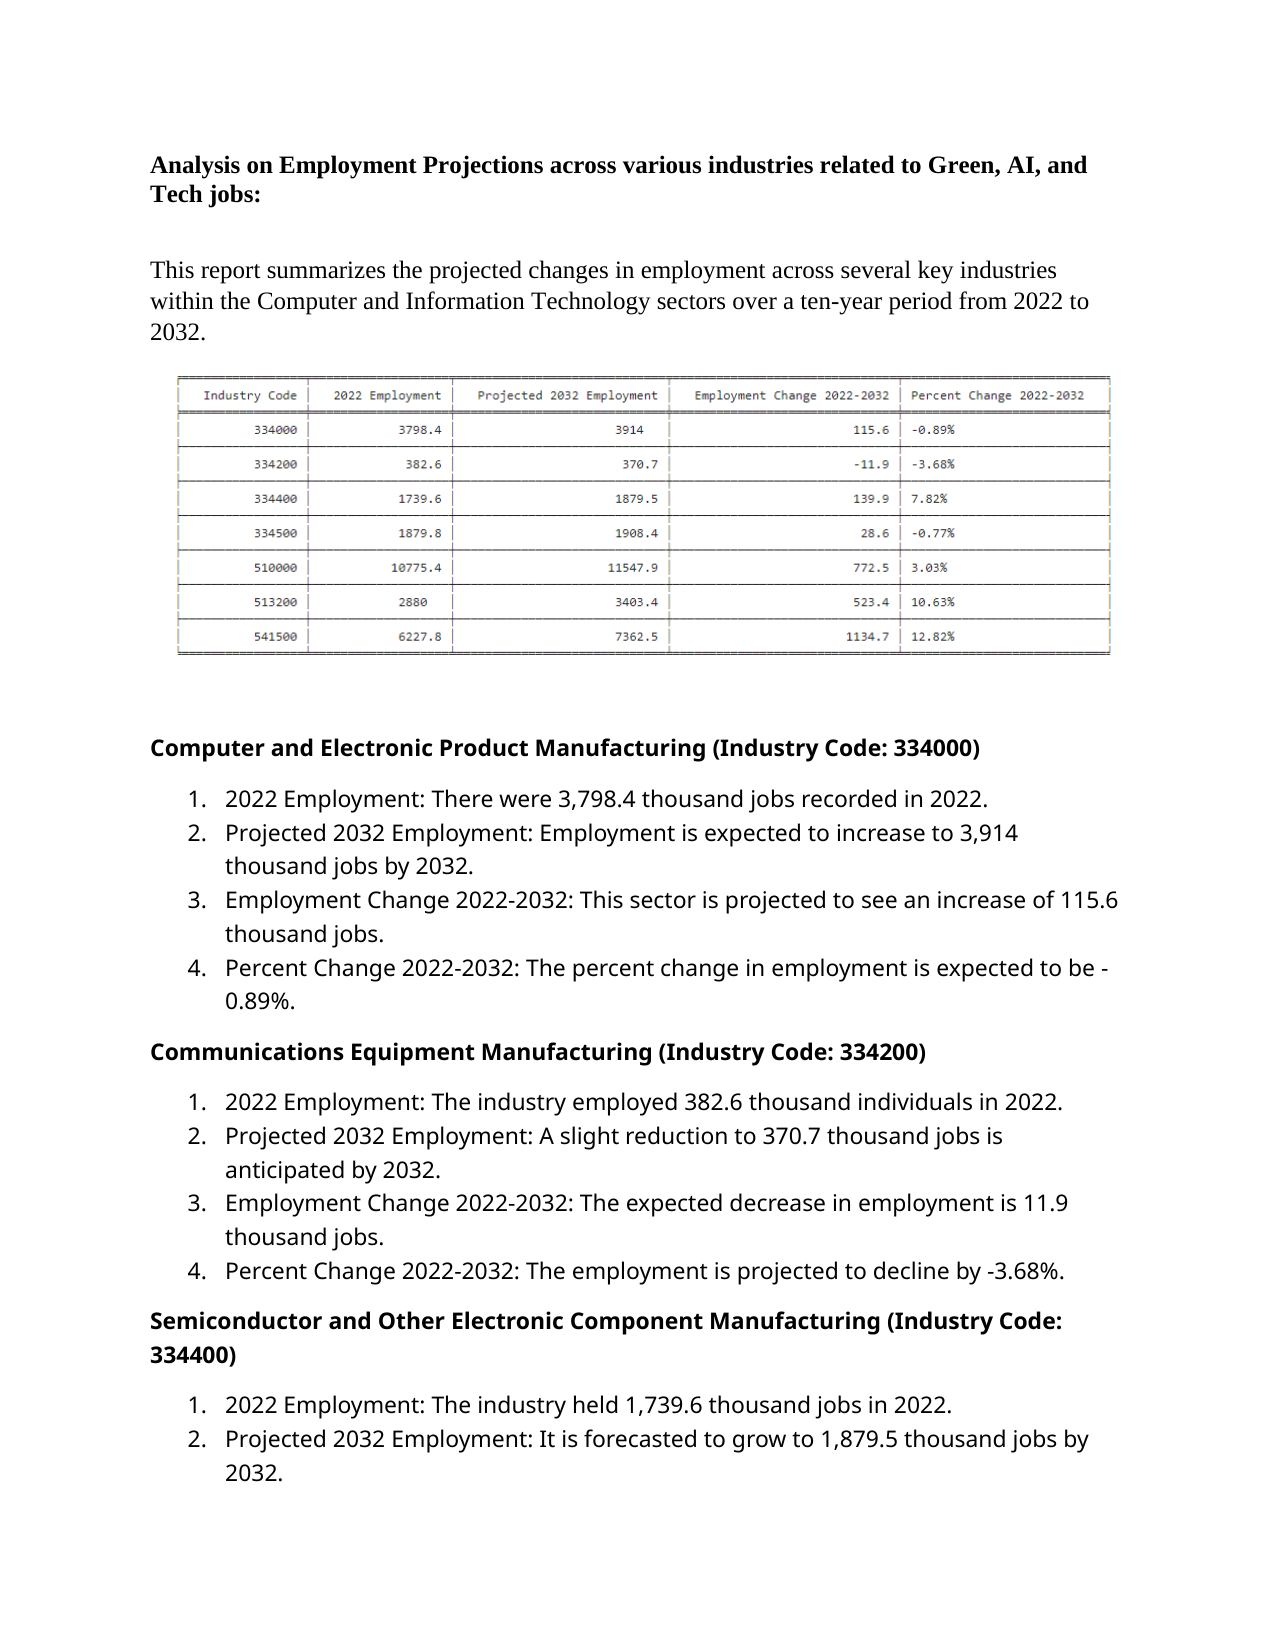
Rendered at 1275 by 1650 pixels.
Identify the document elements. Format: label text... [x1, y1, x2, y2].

text Computer and Electronic Product Manufacturing (Industry Code: 334000) [150, 732, 1125, 763]
list Percent Change 2022-2032: The employment is projected to decline by -3.68%. [187, 1255, 1125, 1286]
list Projected 2032 Employment: A slight reduction to 370.7 thousand jobs is anticipated by 2032. [187, 1120, 1125, 1185]
list Projected 2032 Employment: Employment is expected to increase to 3,914 thousand jobs by 2032. [187, 816, 1125, 881]
list 2022 Employment: There were 3,798.4 thousand jobs recorded in 2022. [187, 783, 1125, 814]
picture [150, 365, 1125, 663]
list Percent Change 2022-2032: The percent change in employment is expected to be -0.89%. [187, 951, 1125, 1016]
text This report summarizes the projected changes in employment across several key industries within the Computer and Information Technology sectors over a ten-year period from 2022 to 2032. [150, 255, 1125, 346]
list Employment Change 2022-2032: This sector is projected to see an increase of 115.6 thousand jobs. [187, 884, 1125, 949]
list 2022 Employment: The industry employed 382.6 thousand individuals in 2022. [187, 1086, 1125, 1117]
text Analysis on Employment Projections across various industries related to Green, AI, and Tech jobs: [150, 150, 1125, 207]
list Employment Change 2022-2032: The expected decrease in employment is 11.9 thousand jobs. [187, 1187, 1125, 1252]
list 2022 Employment: The industry held 1,739.6 thousand jobs in 2022. [187, 1389, 1125, 1421]
text Semiconductor and Other Electronic Component Manufacturing (Industry Code: 334400) [150, 1305, 1125, 1370]
text Communications Equipment Manufacturing (Industry Code: 334200) [150, 1036, 1125, 1067]
list Projected 2032 Employment: It is forecasted to grow to 1,879.5 thousand jobs by 2032. [187, 1423, 1125, 1488]
